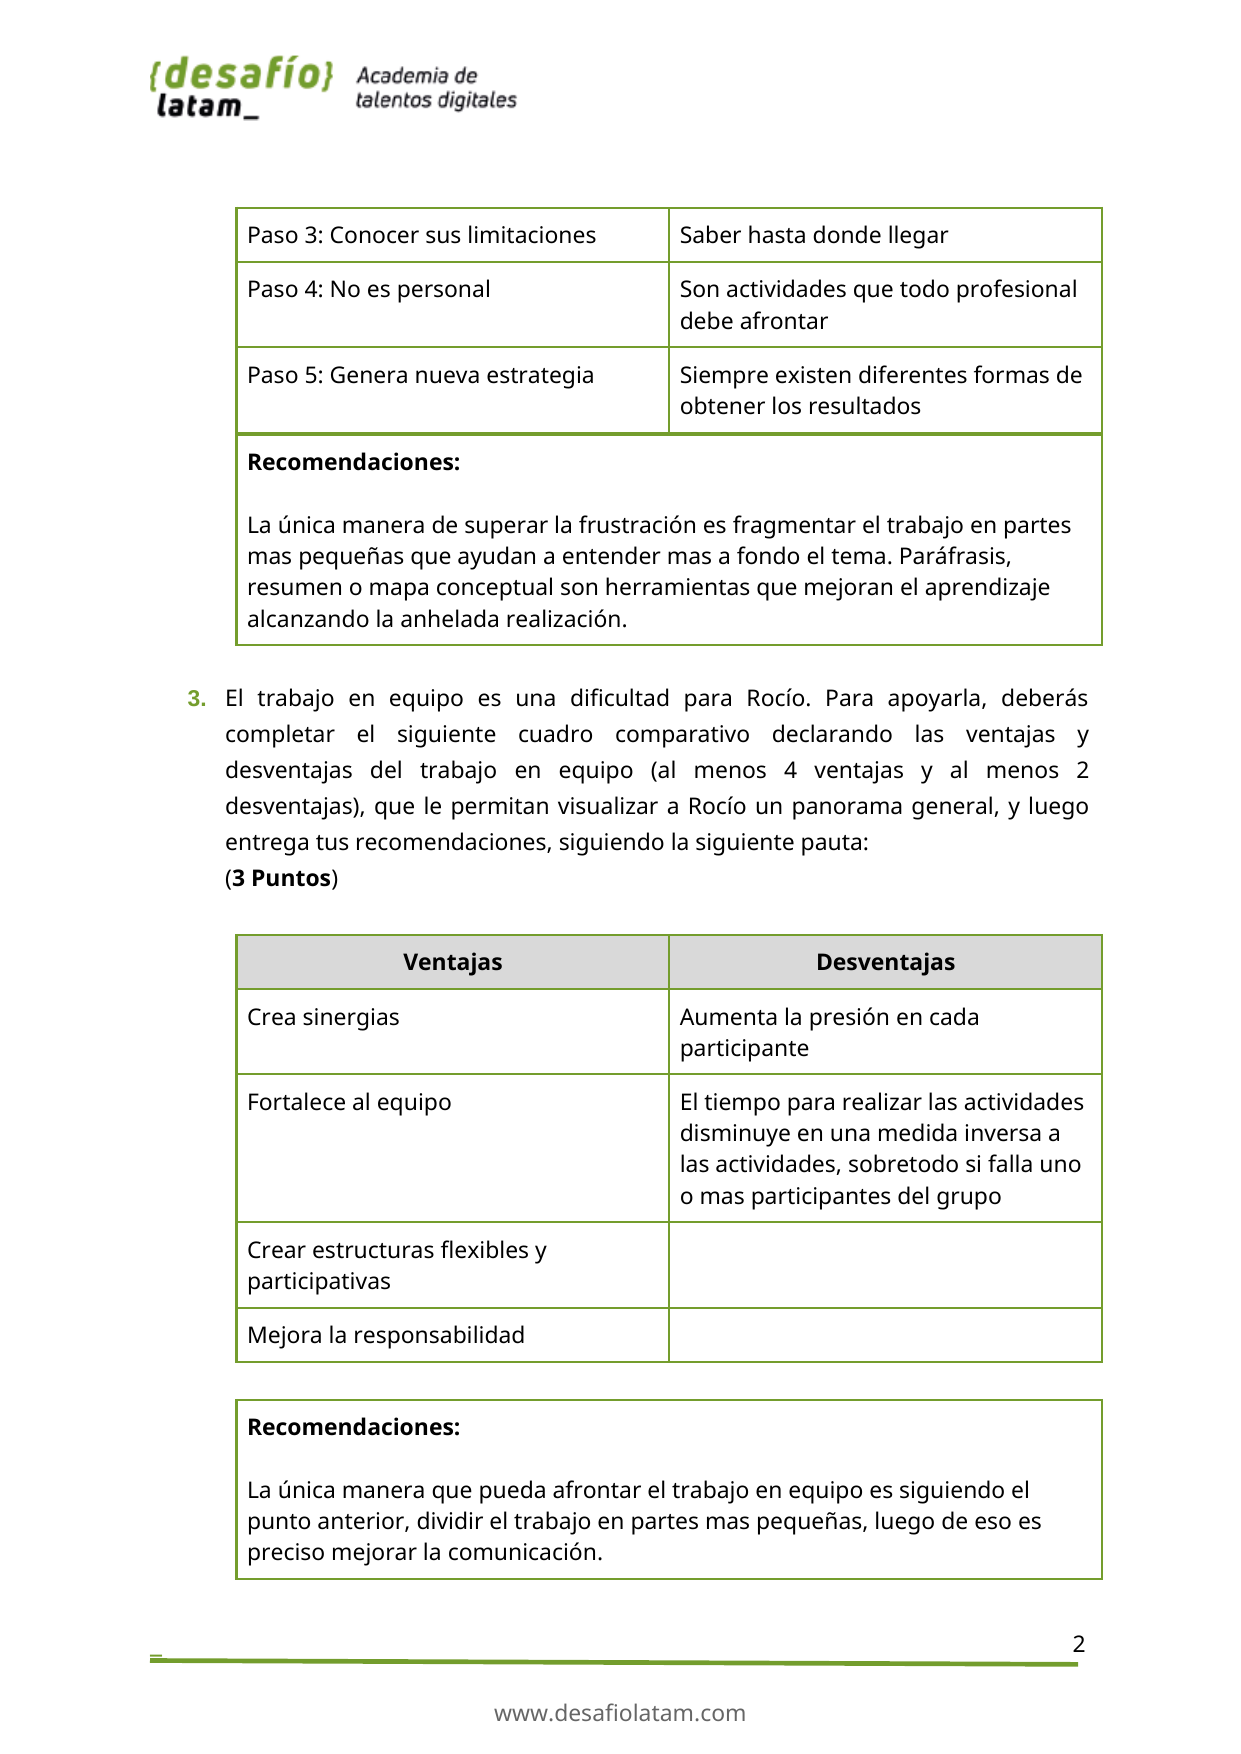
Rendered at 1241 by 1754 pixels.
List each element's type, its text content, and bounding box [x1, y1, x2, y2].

text (3 Puntos) [225, 862, 1090, 893]
table_cell Crear estructuras flexibles y participativas [238, 1223, 668, 1307]
table_header Recomendaciones: La única manera de superar la frustración es fragmentar el trabajo en partes mas pequeñas que ayudan a entender mas a fondo el tema. Paráfrasis, resumen o mapa conceptual son herramientas que mejoran el aprendizaje alcanzando la anhelada realización. [238, 436, 1101, 644]
table_cell [670, 1223, 1101, 1307]
table_cell Mejora la responsabilidad [238, 1309, 668, 1361]
table_cell Fortalece al equipo [238, 1075, 668, 1221]
table_header Ventajas [238, 936, 668, 988]
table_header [238, 1401, 1101, 1578]
table_cell El tiempo para realizar las actividades disminuye en una medida inversa a las actividades, sobretodo si falla uno o mas participantes del grupo [670, 1075, 1101, 1221]
table_cell Paso 3: Conocer sus limitaciones [238, 209, 668, 261]
list El trabajo en equipo es una dificultad para Rocío. Para apoyarla, deberás completar el siguiente cuadro comparativo declarando las ventajas y desventajas del trabajo en equipo (al menos 4 ventajas y al menos 2 desventajas), que le permitan visualizar a Rocío un panorama general, y luego entrega tus recomendaciones, siguiendo la siguiente pauta: [187, 682, 1090, 857]
table_cell [670, 1309, 1101, 1361]
table_cell Aumenta la presión en cada participante [670, 990, 1101, 1073]
table_header Desventajas [670, 936, 1101, 988]
table_cell Paso 4: No es personal [238, 263, 668, 346]
table_cell Paso 5: Genera nueva estrategia [238, 348, 668, 432]
picture [150, 54, 572, 121]
table_cell Siempre existen diferentes formas de obtener los resultados [670, 348, 1101, 432]
table_cell Son actividades que todo profesional debe afrontar [670, 263, 1101, 346]
table_cell Crea sinergias [238, 990, 668, 1073]
table_cell Saber hasta donde llegar [670, 209, 1101, 261]
